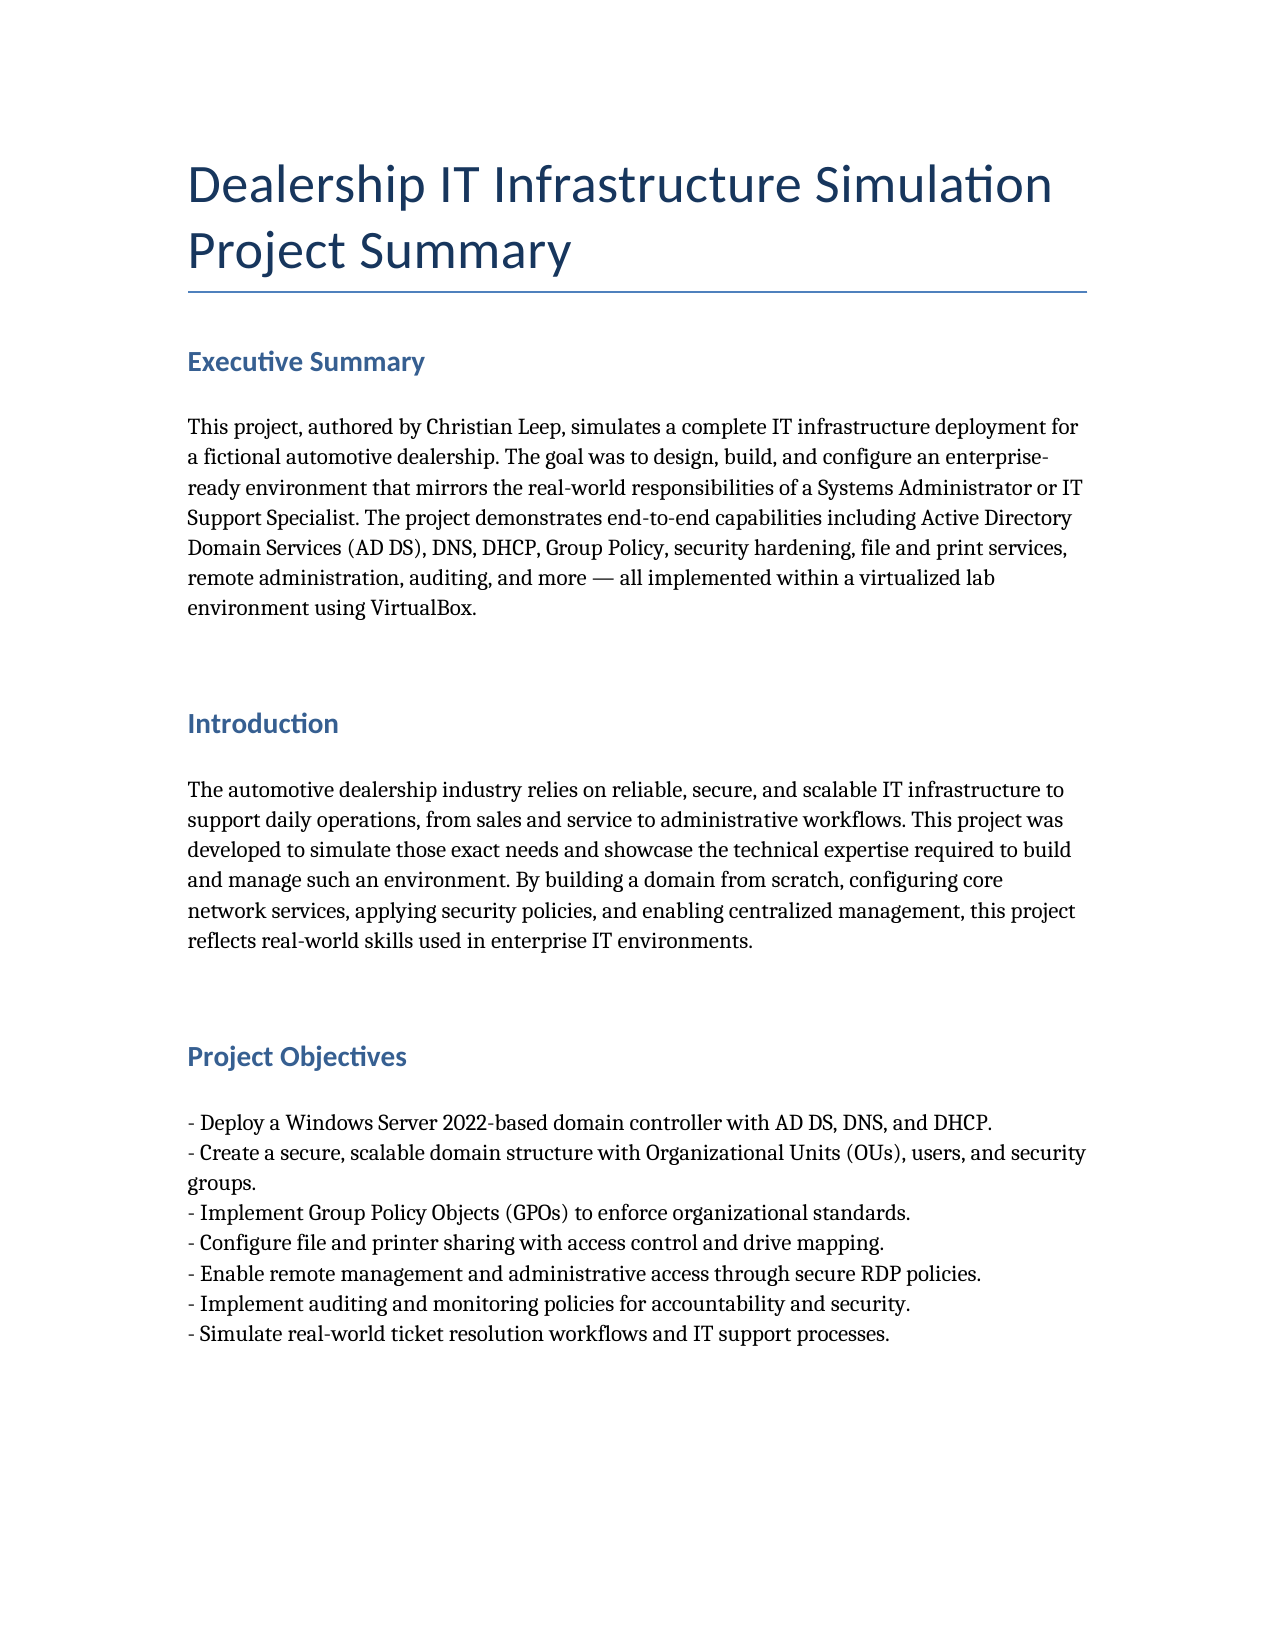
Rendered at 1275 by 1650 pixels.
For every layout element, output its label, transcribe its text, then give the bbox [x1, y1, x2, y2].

text The automotive dealership industry relies on reliable, secure, and scalable IT infrastructure to support daily operations, from sales and service to administrative workflows. This project was developed to simulate those exact needs and showcase the technical expertise required to build and manage such an environment. By building a domain from scratch, configuring core network services, applying security policies, and enabling centralized management, this project reflects real-world skills used in enterprise IT environments. [187, 746, 1087, 984]
text - Deploy a Windows Server 2022-based domain controller with AD DS, DNS, and DHCP. - Create a secure, scalable domain structure with Organizational Units (OUs), users, and security groups. - Implement Group Policy Objects (GPOs) to enforce organizational standards. - Configure file and printer sharing with access control and drive mapping. - Enable remote management and administrative access through secure RDP policies. - Implement auditing and monitoring policies for accountability and security. - Simulate real-world ticket resolution workflows and IT support processes. [187, 1079, 1087, 1377]
title Dealership IT Infrastructure Simulation Project Summary [187, 150, 1087, 293]
subtitle Project Objectives [187, 1038, 1087, 1074]
text This project, authored by Christian Leep, simulates a complete IT infrastructure deployment for a fictional automotive dealership. The goal was to design, build, and configure an enterprise-ready environment that mirrors the real-world responsibilities of a Systems Administrator or IT Support Specialist. The project demonstrates end-to-end capabilities including Active Directory Domain Services (AD DS), DNS, DHCP, Group Policy, security hardening, file and print services, remote administration, auditing, and more — all implemented within a virtualized lab environment using VirtualBox. [187, 384, 1087, 652]
subtitle Executive Summary [187, 343, 1087, 378]
subtitle Introduction [187, 706, 1087, 741]
